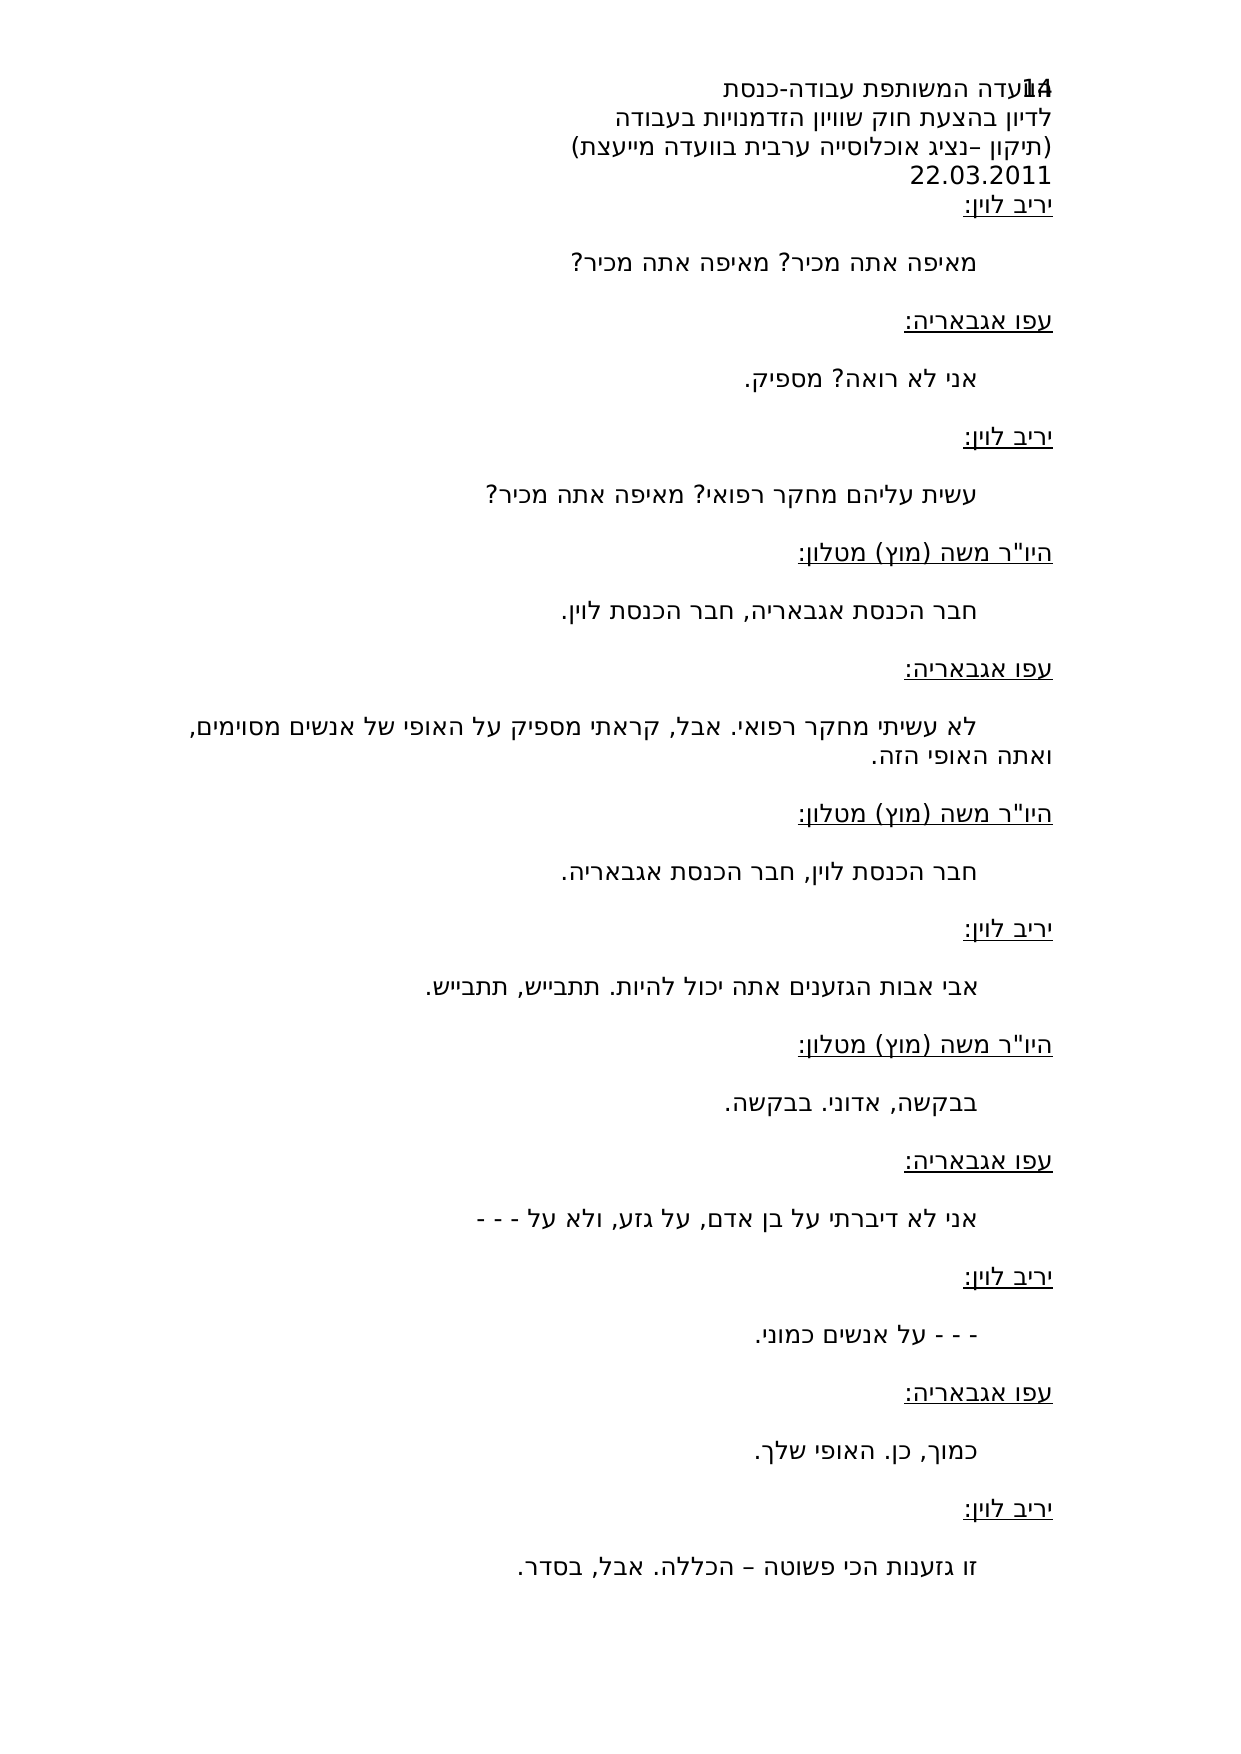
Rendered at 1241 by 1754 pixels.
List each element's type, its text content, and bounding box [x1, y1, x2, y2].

text יריב לוין: [187, 190, 1053, 219]
text לא עשיתי מחקר רפואי. אבל, קראתי מספיק על האופי של אנשים מסוימים, ואתה האופי הזה. [187, 712, 1053, 770]
text - - - על אנשים כמוני. [187, 1320, 1053, 1349]
text עפו אגבאריה: [187, 1378, 1053, 1407]
text מאיפה אתה מכיר? מאיפה אתה מכיר? [187, 248, 1053, 277]
text אני לא דיברתי על בן אדם, על גזע, ולא על - - - [187, 1204, 1053, 1233]
text כמוך, כן. האופי שלך. [187, 1436, 1053, 1465]
text בבקשה, אדוני. בבקשה. [187, 1088, 1053, 1117]
text היו"ר משה (מוץ) מטלון: [187, 799, 1053, 828]
text יריב לוין: [187, 1494, 1053, 1523]
text היו"ר משה (מוץ) מטלון: [187, 538, 1053, 567]
text עשית עליהם מחקר רפואי? מאיפה אתה מכיר? [187, 480, 1053, 509]
text היו"ר משה (מוץ) מטלון: [187, 1030, 1053, 1059]
text חבר הכנסת לוין, חבר הכנסת אגבאריה. [187, 857, 1053, 886]
text עפו אגבאריה: [187, 306, 1053, 335]
text אבי אבות הגזענים אתה יכול להיות. תתבייש, תתבייש. [187, 972, 987, 1002]
text אני לא רואה? מספיק. [187, 364, 1053, 393]
text יריב לוין: [187, 422, 1053, 451]
text יריב לוין: [187, 914, 1053, 944]
text חבר הכנסת אגבאריה, חבר הכנסת לוין. [187, 596, 1053, 625]
text עפו אגבאריה: [187, 654, 1053, 683]
text זו גזענות הכי פשוטה – הכללה. אבל, בסדר. [187, 1552, 1053, 1581]
text יריב לוין: [187, 1262, 1053, 1291]
text עפו אגבאריה: [187, 1146, 1053, 1175]
